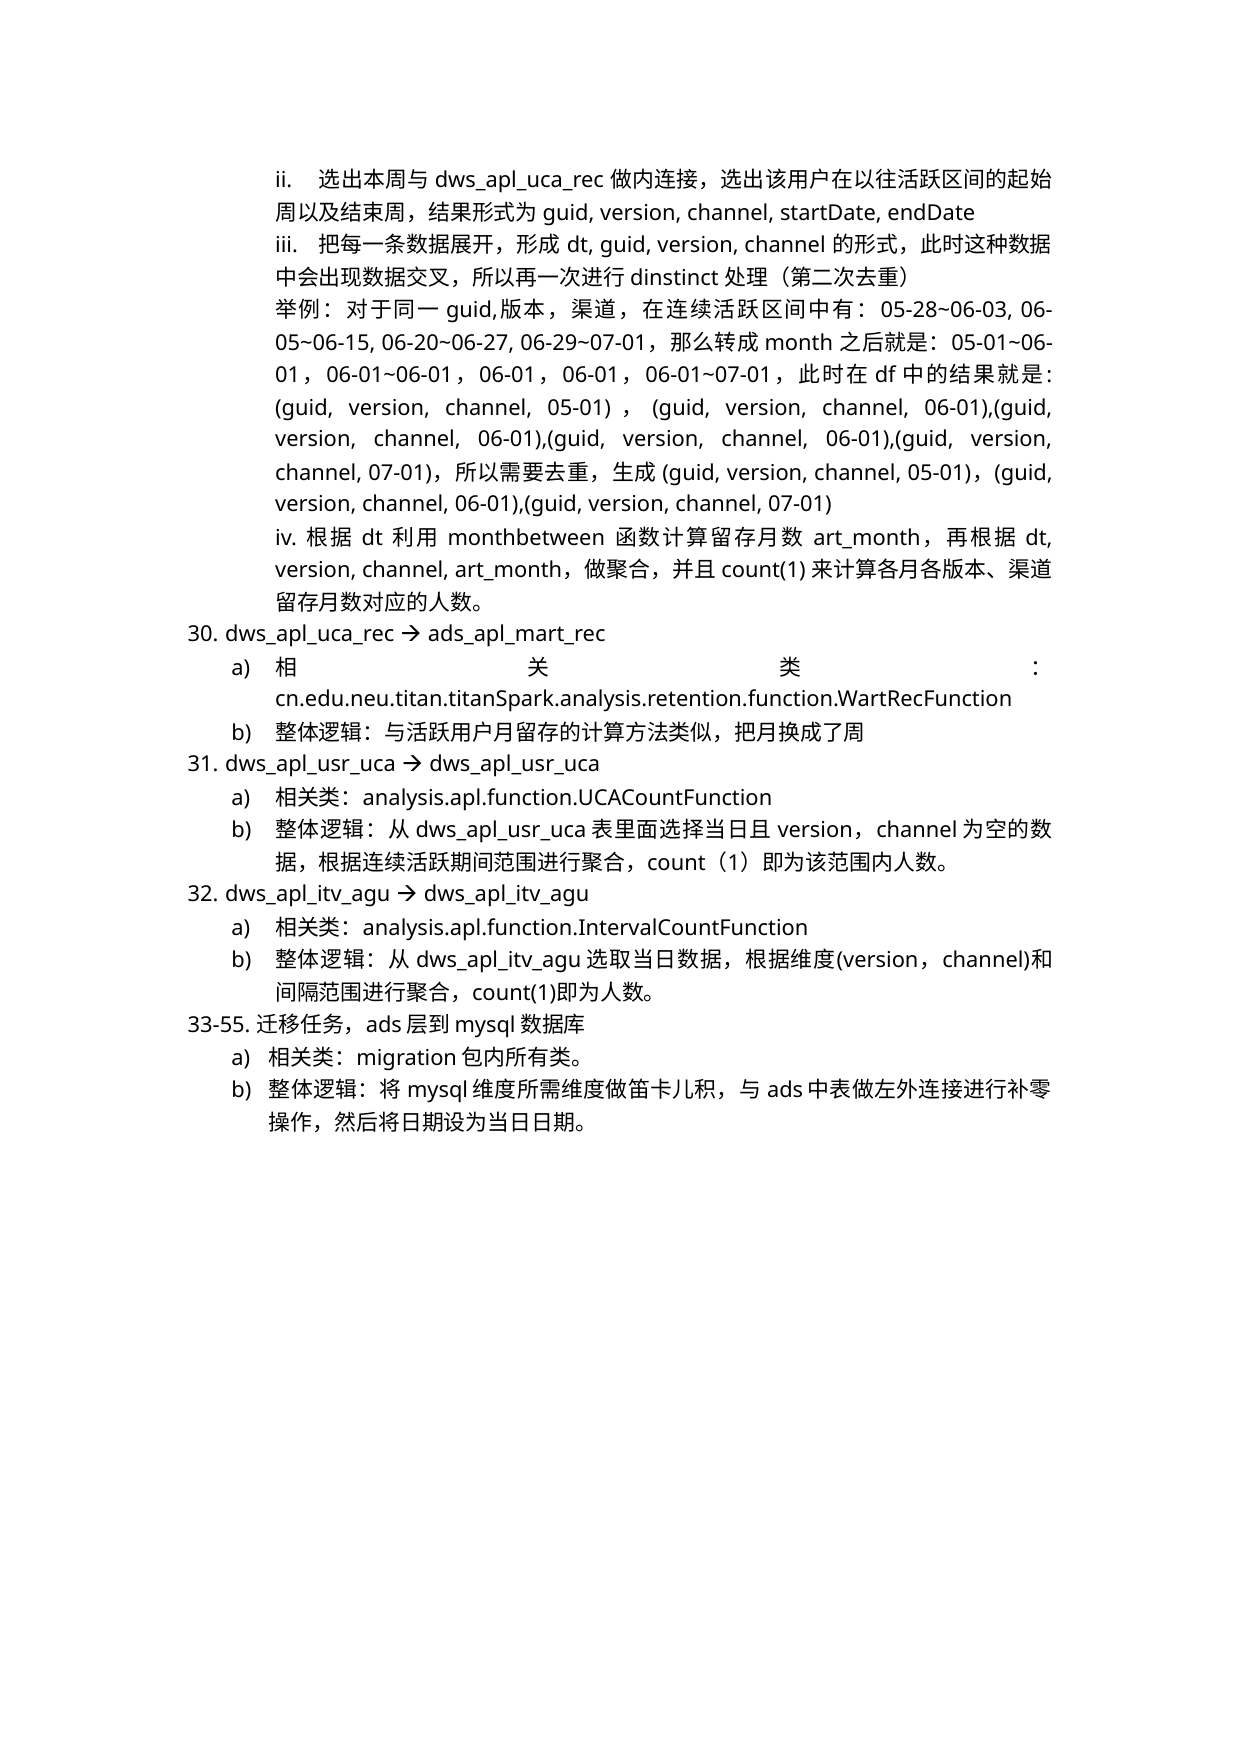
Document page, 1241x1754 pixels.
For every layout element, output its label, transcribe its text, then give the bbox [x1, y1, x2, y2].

list 整体逻辑：从dws_apl_usr_uca表里面选择当日且version，channel为空的数据，根据连续活跃期间范围进行聚合，count（1）即为该范围内人数。 [231, 812, 1053, 877]
list dws_apl_uca_rec ads_apl_mart_rec [187, 617, 1053, 649]
list dws_apl_itv_agu dws_apl_itv_agu [187, 877, 1053, 909]
list 相关类：analysis.apl.function.IntervalCountFunction [231, 909, 1053, 942]
list dws_apl_usr_uca dws_apl_usr_uca [187, 747, 1053, 779]
list iv. 根据 dt 利用 monthbetween 函数计算留存月数 art_month，再根据 dt, version, channel, art_month，做聚合，并且 count(1) 来计算各月各版本、渠道留存月数对应的人数。 [275, 519, 1053, 617]
list 举例：对于同一guid,版本，渠道，在连续活跃区间中有：05-28~06-03, 06-05~06-15, 06-20~06-27, 06-29~07-01，那么转成 month 之后就是：05-01~06-01，06-01~06-01，06-01，06-01，06-01~07-01，此时在df中的结果就是: (guid, version, channel, 05-01)，(guid, version, channel, 06-01),(guid, version, channel, 06-01),(guid, version, channel, 06-01),(guid, version, channel, 07-01)，所以需要去重，生成 (guid, version, channel, 05-01)，(guid, version, channel, 06-01),(guid, version, channel, 07-01) [275, 292, 1053, 519]
list iii. 把每一条数据展开，形成 dt, guid, version, channel 的形式，此时这种数据中会出现数据交叉，所以再一次进行 dinstinct 处理（第二次去重） [275, 227, 1053, 292]
list 整体逻辑：将mysql维度所需维度做笛卡儿积，与ads中表做左外连接进行补零操作，然后将日期设为当日日期。 [231, 1072, 1053, 1137]
list ii. 选出本周与 dws_apl_uca_rec 做内连接，选出该用户在以往活跃区间的起始周以及结束周，结果形式为 guid, version, channel, startDate, endDate [275, 162, 1053, 227]
list 整体逻辑：从dws_apl_itv_agu选取当日数据，根据维度(version，channel)和间隔范围进行聚合，count(1)即为人数。 [231, 942, 1053, 1007]
list 整体逻辑：与活跃用户月留存的计算方法类似，把月换成了周 [231, 714, 1053, 747]
list 相关类：cn.edu.neu.titan.titanSpark.analysis.retention.function.WartRecFunction [231, 649, 1053, 714]
text 33-55. 迁移任务，ads层到mysql数据库 [187, 1007, 1053, 1039]
list 相关类：analysis.apl.function.UCACountFunction [231, 779, 1053, 812]
list 相关类：migration包内所有类。 [231, 1039, 1053, 1072]
